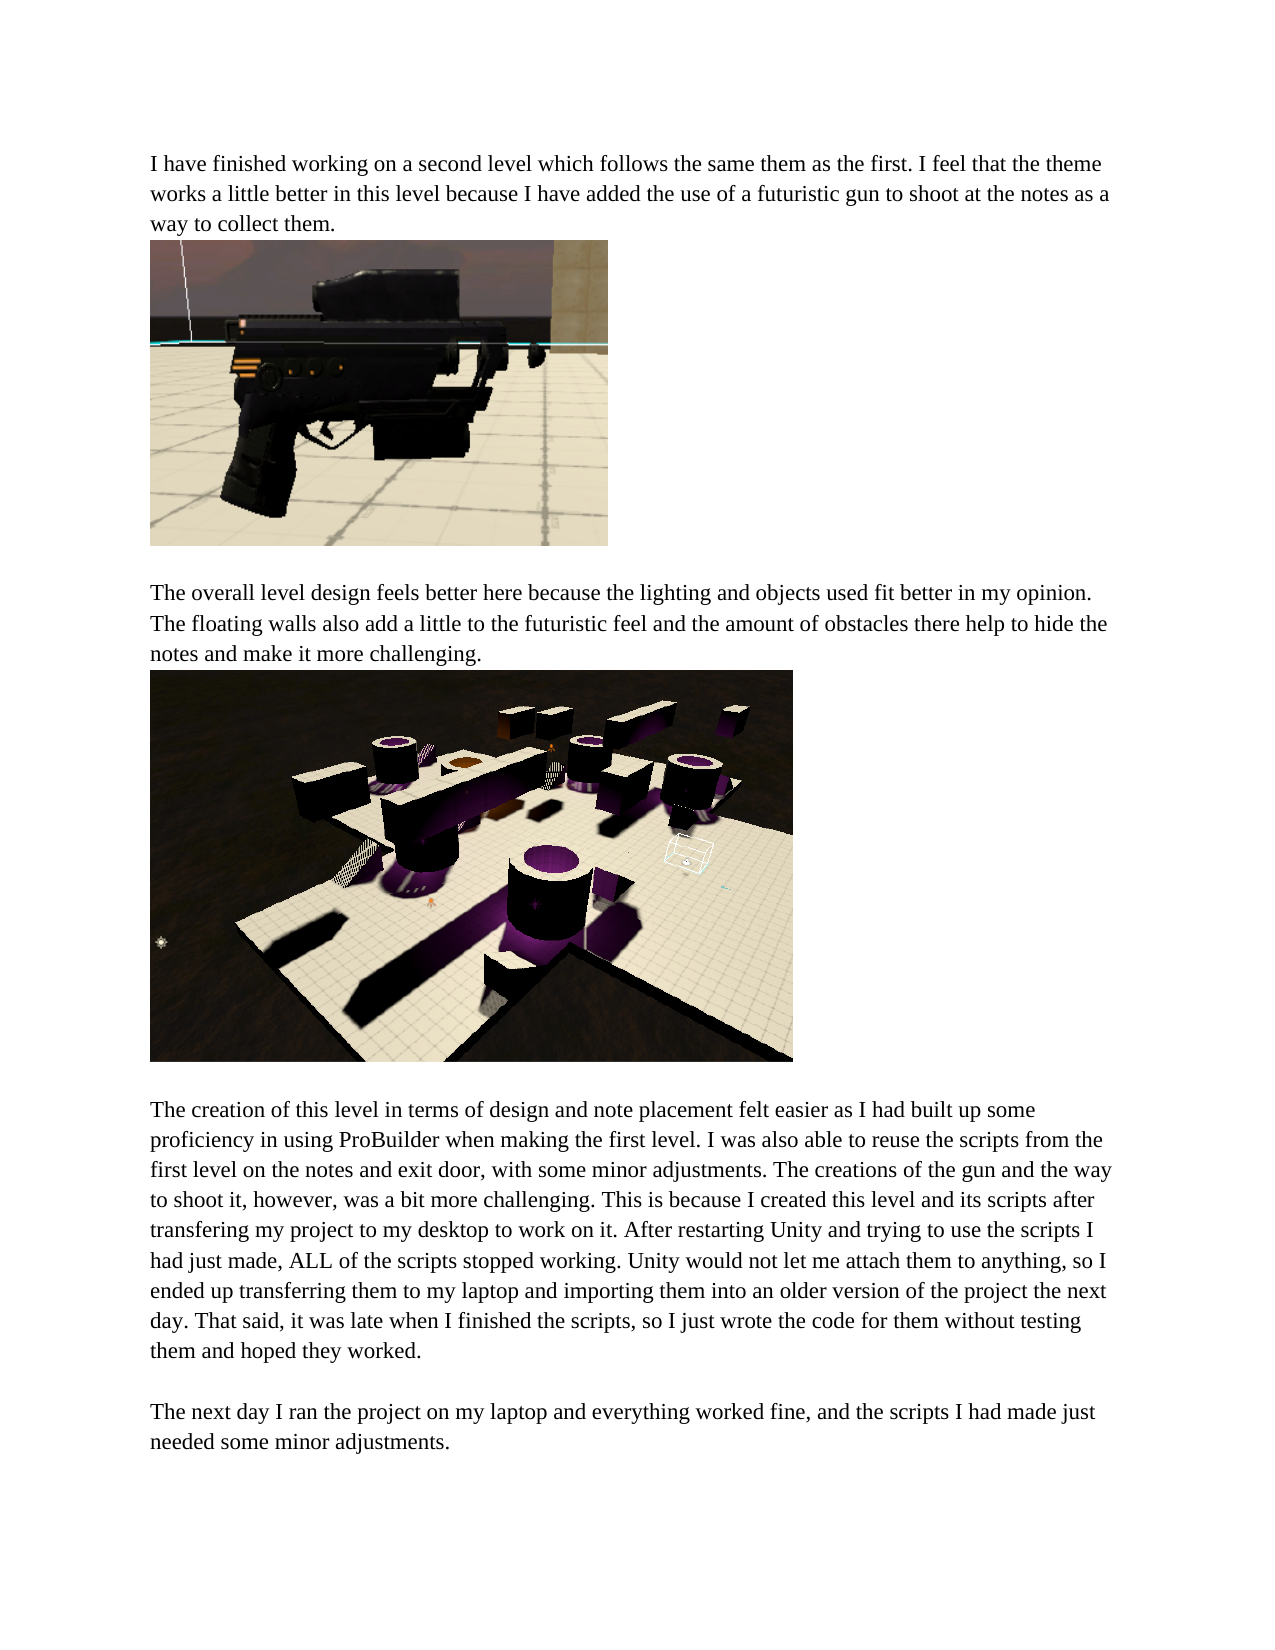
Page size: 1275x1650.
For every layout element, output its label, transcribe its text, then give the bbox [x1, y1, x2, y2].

text The creation of this level in terms of design and note placement felt easier as I had built up some proficiency in using ProBuilder when making the first level. I was also able to reuse the scripts from the first level on the notes and exit door, with some minor adjustments. The creations of the gun and the way to shoot it, however, was a bit more challenging. This is because I created this level and its scripts after transfering my project to my desktop to work on it. After restarting Unity and trying to use the scripts I had just made, ALL of the scripts stopped working. Unity would not let me attach them to anything, so I ended up transferring them to my laptop and importing them into an older version of the project the next day. That said, it was late when I finished the scripts, so I just wrote the code for them without testing them and hoped they worked. [150, 1096, 1125, 1364]
picture [150, 240, 608, 546]
text The next day I ran the project on my laptop and everything worked fine, and the scripts I had made just needed some minor adjustments. [150, 1398, 1125, 1454]
text I have finished working on a second level which follows the same them as the first. I feel that the theme works a little better in this level because I have added the use of a futuristic gun to shoot at the notes as a way to collect them. [150, 150, 1125, 237]
picture [150, 670, 793, 1062]
